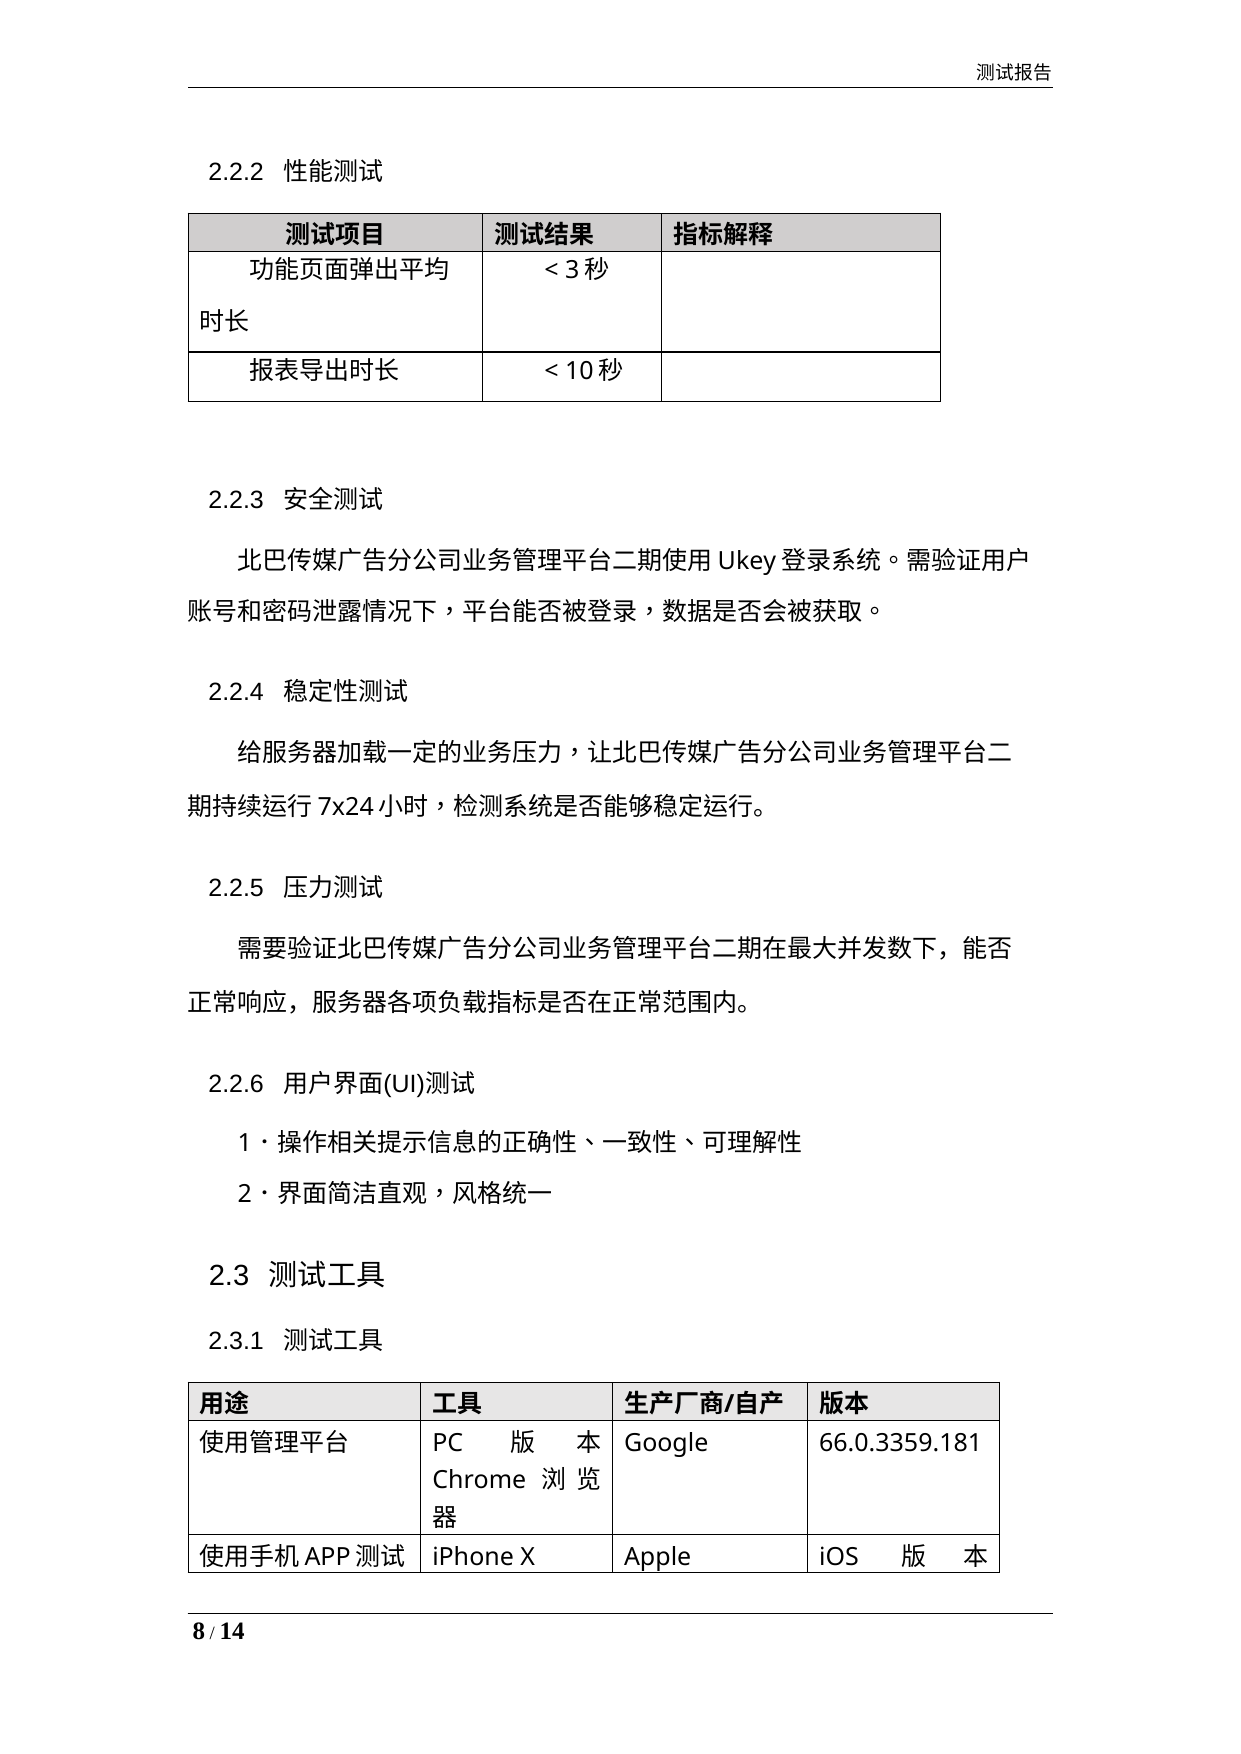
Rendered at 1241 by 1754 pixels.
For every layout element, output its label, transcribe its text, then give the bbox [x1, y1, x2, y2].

table_cell 66.0.3359.181 [808, 1421, 999, 1534]
text 2．界面简洁直观，风格统一 [187, 1176, 1032, 1210]
table_cell 报表导出时长 [189, 353, 482, 401]
table_cell 功能页面弹出平均时长 [189, 252, 482, 351]
text 给服务器加载一定的业务压力，让北巴传媒广告分公司业务管理平台二期持续运行7x24小时，检测系统是否能够稳定运行。 [187, 732, 1032, 823]
table_cell [662, 252, 940, 351]
subtitle 稳定性测试 [208, 670, 1053, 707]
table_cell < 10秒 [483, 353, 661, 401]
table_header 生产厂商/自产 [613, 1383, 807, 1420]
subtitle 用户界面(UI)测试 [208, 1062, 1053, 1100]
text 1．操作相关提示信息的正确性、一致性、可理解性 [187, 1125, 1032, 1159]
subtitle 压力测试 [208, 866, 1053, 903]
table_header 工具 [421, 1383, 612, 1420]
subtitle 测试工具 [208, 1319, 1053, 1357]
table_cell iPhone X [421, 1535, 612, 1572]
table_cell [662, 353, 940, 401]
table_cell Google [613, 1421, 807, 1534]
table_cell iOS版本 12.3.1 [808, 1535, 999, 1572]
table_header 指标解释 [662, 214, 940, 251]
text 需要验证北巴传媒广告分公司业务管理平台二期在最大并发数下，能否正常响应，服务器各项负载指标是否在正常范围内。 [187, 928, 1032, 1019]
subtitle 安全测试 [208, 478, 1053, 515]
subtitle 测试工具 [208, 1252, 1053, 1294]
table_header 测试项目 [189, 214, 482, 251]
table_cell 使用管理平台 [189, 1421, 420, 1534]
table_cell 使用手机APP测试 [189, 1535, 420, 1572]
text 北巴传媒广告分公司业务管理平台二期使用Ukey登录系统。需验证用户账号和密码泄露情况下，平台能否被登录，数据是否会被获取。 [187, 540, 1032, 628]
table_cell PC版本Chrome浏览器 [421, 1421, 612, 1534]
table_cell < 3秒 [483, 252, 661, 351]
table_header 用途 [189, 1383, 420, 1420]
table_cell Apple [613, 1535, 807, 1572]
table_header 版本 [808, 1383, 999, 1420]
subtitle 性能测试 [208, 150, 1053, 187]
table_header 测试结果 [483, 214, 661, 251]
